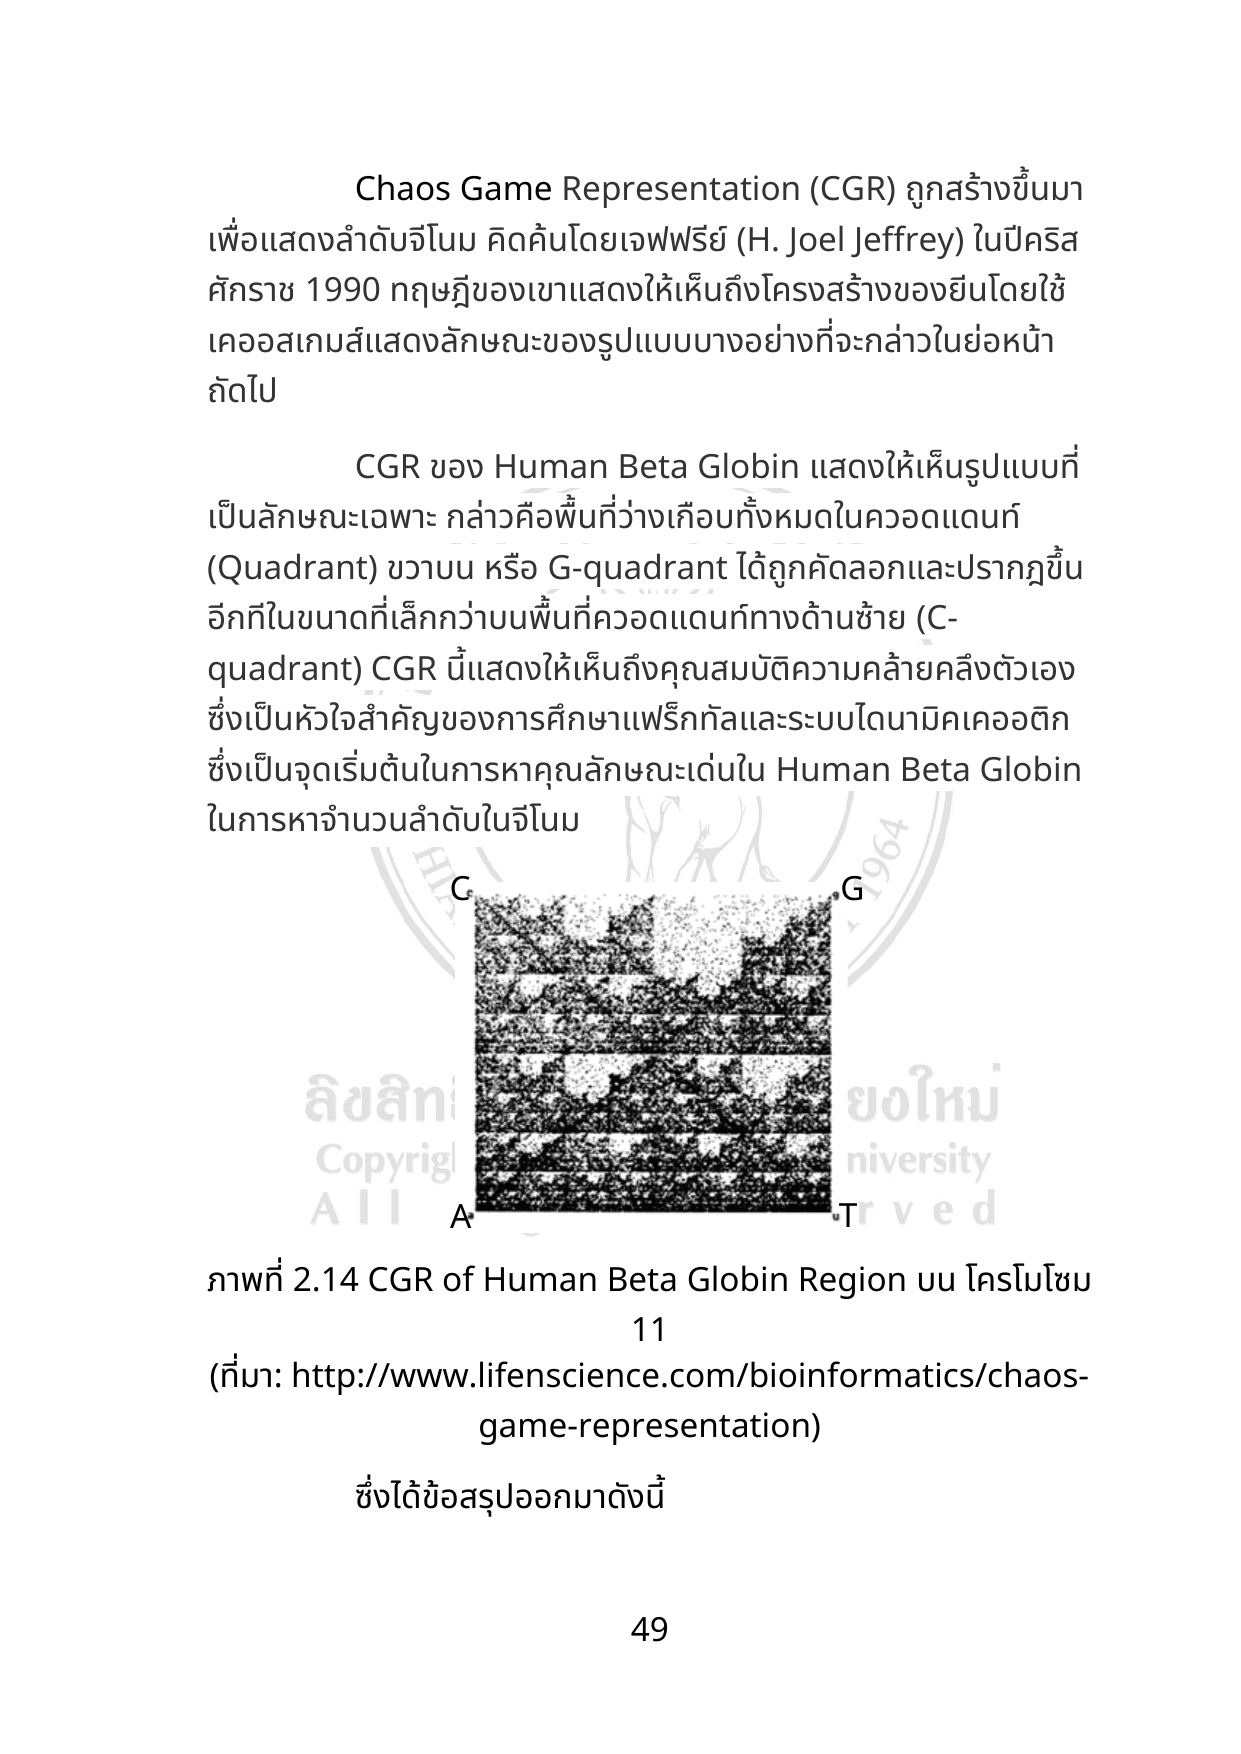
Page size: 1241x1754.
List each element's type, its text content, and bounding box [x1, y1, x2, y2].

text ภาพที่ 2.14 CGR of Human Beta Globin Region บน โครโมโซม 11 [207, 1256, 1092, 1352]
text Chaos Game Representation (CGR) ถูกสร้างขึ้นมาเพื่อแสดงลำดับจีโนม คิดค้นโดยเจฟฟรีย์ (H. Joel Jeffrey) ในปีคริสศักราช 1990 ทฤษฎีของเขาแสดงให้เห็นถึงโครงสร้างของยีนโดยใช้เคออสเกมส์แสดงลักษณะของรูปแบบบางอย่างที่จะกล่าวในย่อหน้าถัดไป [207, 165, 905, 216]
text (ที่มา: http://www.lifenscience.com/bioinformatics/chaos-game-representation) [207, 1352, 1092, 1448]
text Chaos Game Representation (CGR) ถูกสร้างขึ้นมาเพื่อแสดงลำดับจีโนม คิดค้นโดยเจฟฟรีย์ (H. Joel Jeffrey) ในปีคริสศักราช 1990 ทฤษฎีของเขาแสดงให้เห็นถึงโครงสร้างของยีนโดยใช้เคออสเกมส์แสดงลักษณะของรูปแบบบางอย่างที่จะกล่าวในย่อหน้าถัดไป [278, 165, 1092, 417]
picture [206, 229, 1093, 1482]
text CGR ของ Human Beta Globin แสดงให้เห็นรูปแบบที่เป็นลักษณะเฉพาะ กล่าวคือพื้นที่ว่างเกือบทั้งหมดในควอดแดนท์ (Quadrant) ขวาบน หรือ G-quadrant ได้ถูกคัดลอกและปรากฎขึ้นอีกทีในขนาดที่เล็กกว่าบนพื้นที่ควอดแดนท์ทางด้านซ้าย (C-quadrant) CGR นี้แสดงให้เห็นถึงคุณสมบัติความคล้ายคลึงตัวเอง ซึ่งเป็นหัวใจสำคัญของการศึกษาแฟร็กทัลและระบบไดนามิคเคออติก ซึ่งเป็นจุดเริ่มต้นในการหาคุณลักษณะเด่นใน Human Beta Globin ในการหาจำนวนลำดับในจีโนม [207, 442, 1092, 847]
text ซึ่งได้ข้อสรุปออกมาดังนี้ [207, 1473, 1092, 1523]
